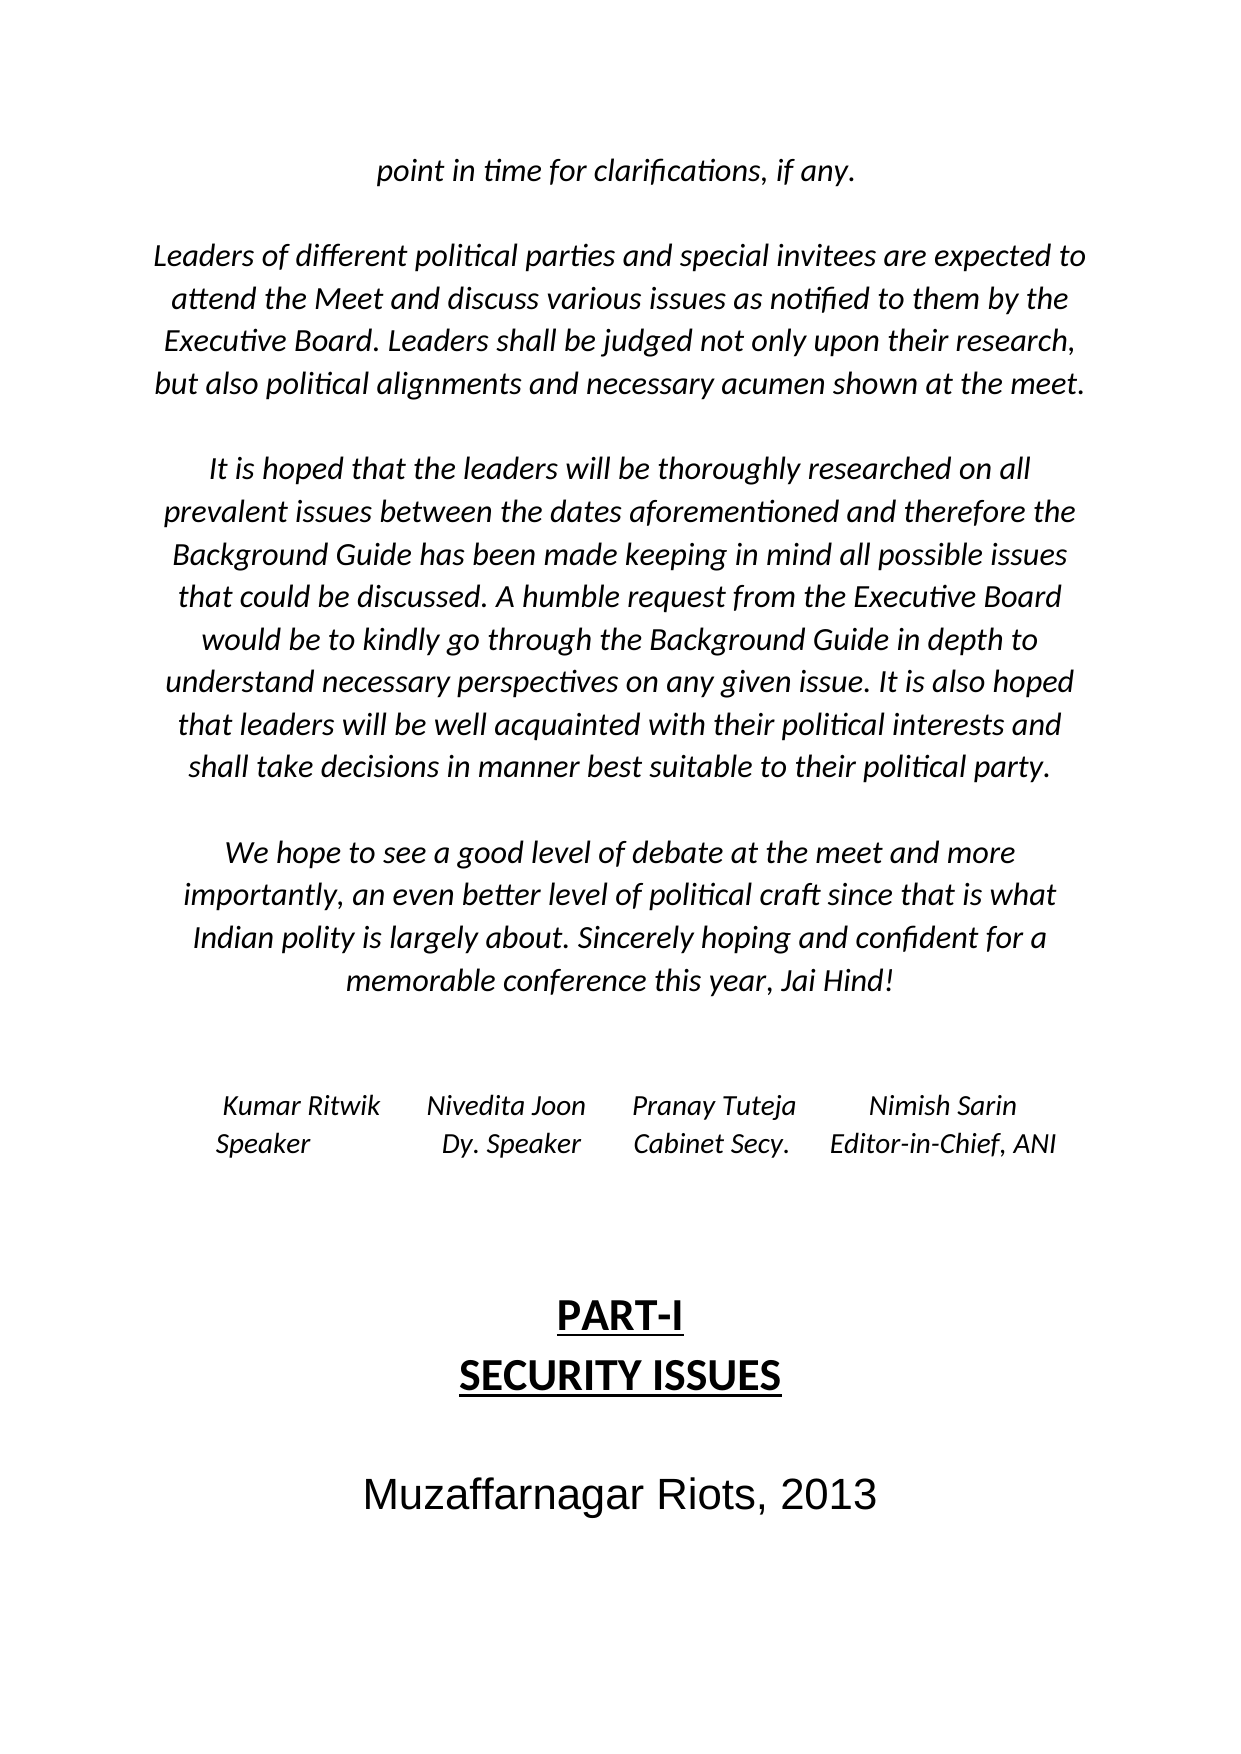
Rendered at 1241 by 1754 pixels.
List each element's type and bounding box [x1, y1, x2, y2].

text [150, 1423, 1090, 1518]
text [150, 150, 1090, 1402]
